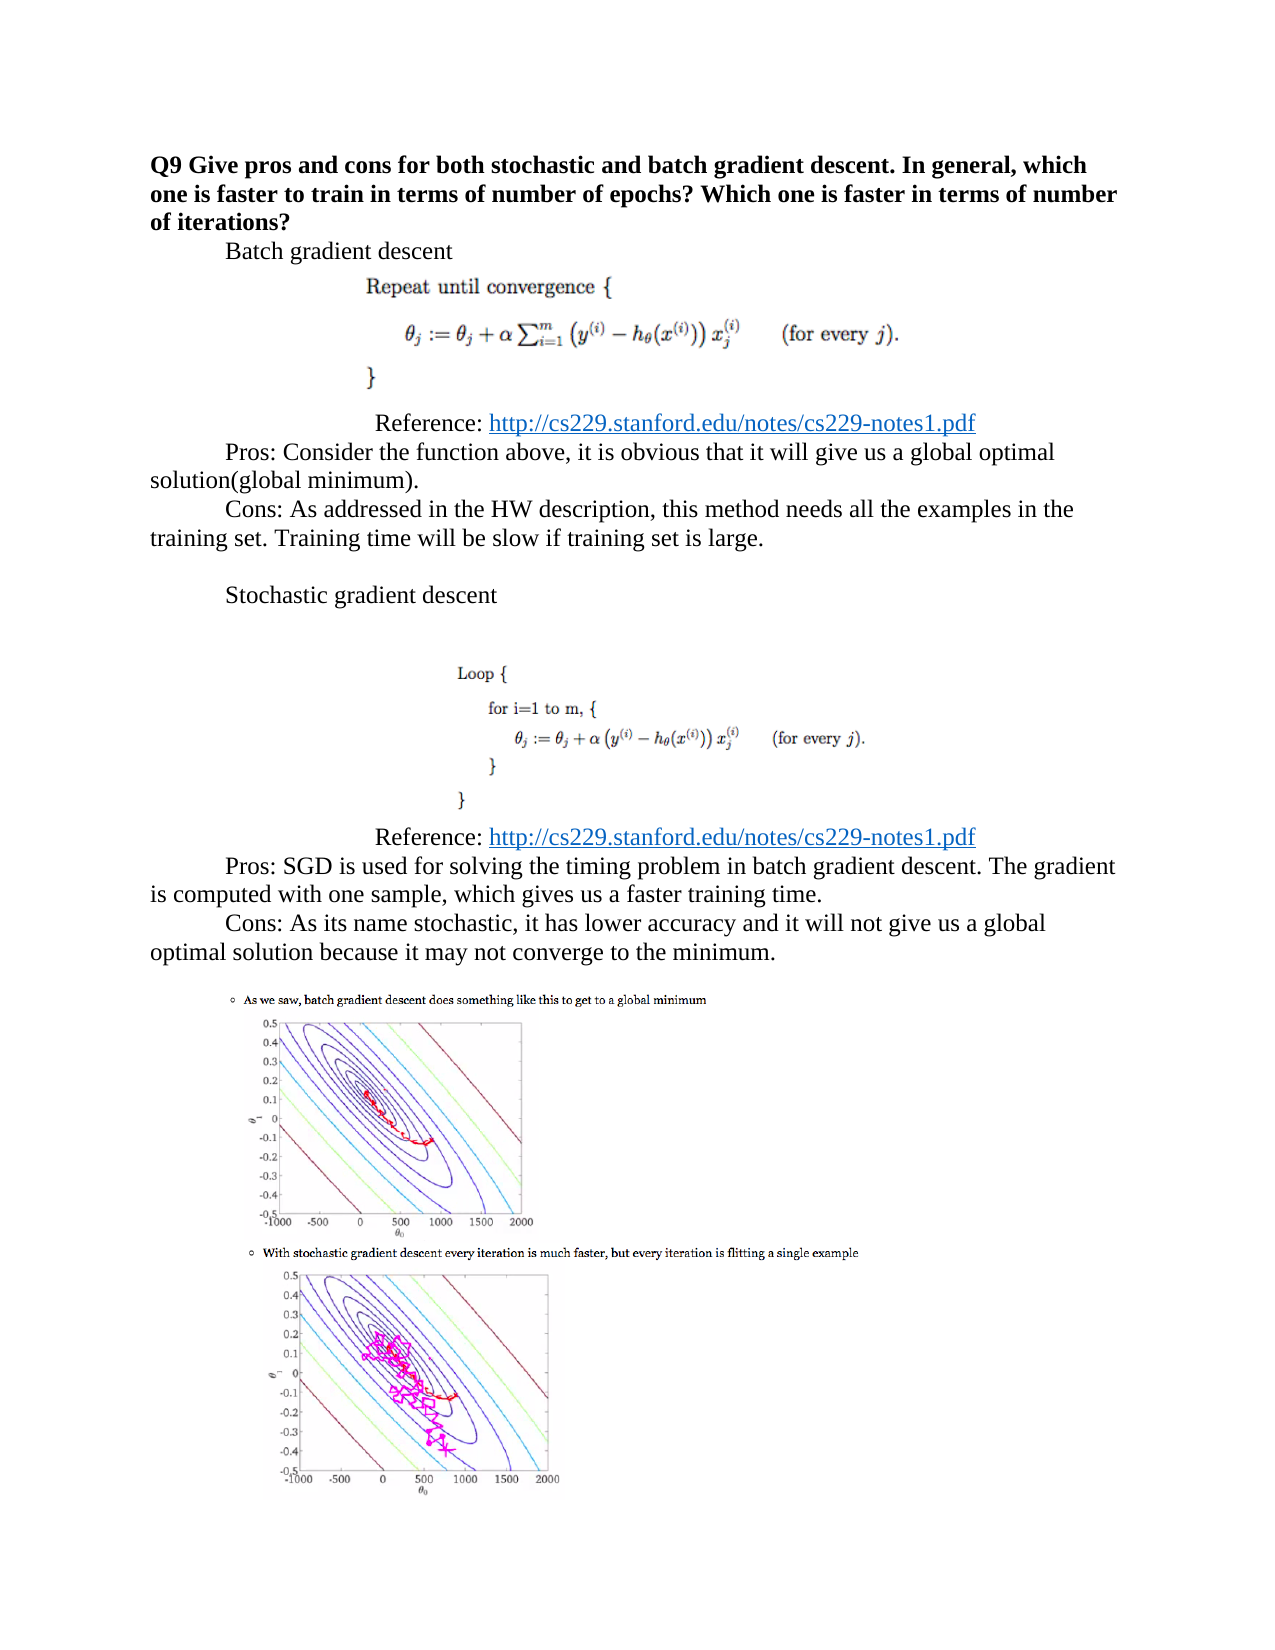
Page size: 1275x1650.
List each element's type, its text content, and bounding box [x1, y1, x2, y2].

text Pros: SGD is used for solving the timing problem in batch gradient descent. The gradient is computed with one sample, which gives us a faster training time. [150, 851, 1125, 908]
picture [329, 265, 946, 408]
picture [225, 994, 875, 1500]
text Pros: Consider the function above, it is obvious that it will give us a global optimal solution(global minimum). [150, 437, 1125, 494]
text Q9 Give pros and cons for both stochastic and batch gradient descent. In general, which one is faster to train in terms of number of epochs? Which one is faster in terms of number of iterations? [150, 150, 1125, 236]
text Reference: http://cs229.stanford.edu/notes/cs229-notes1.pdf [150, 822, 1125, 851]
text Stochastic gradient descent [150, 580, 1125, 609]
text Cons: As its name stochastic, it has lower accuracy and it will not give us a global optimal solution because it may not converge to the minimum. [150, 908, 1125, 966]
text Reference: http://cs229.stanford.edu/notes/cs229-notes1.pdf [150, 408, 1125, 437]
picture [408, 609, 942, 822]
text Batch gradient descent [150, 236, 1125, 265]
text Cons: As addressed in the HW description, this method needs all the examples in the training set. Training time will be slow if training set is large. [150, 494, 1125, 552]
